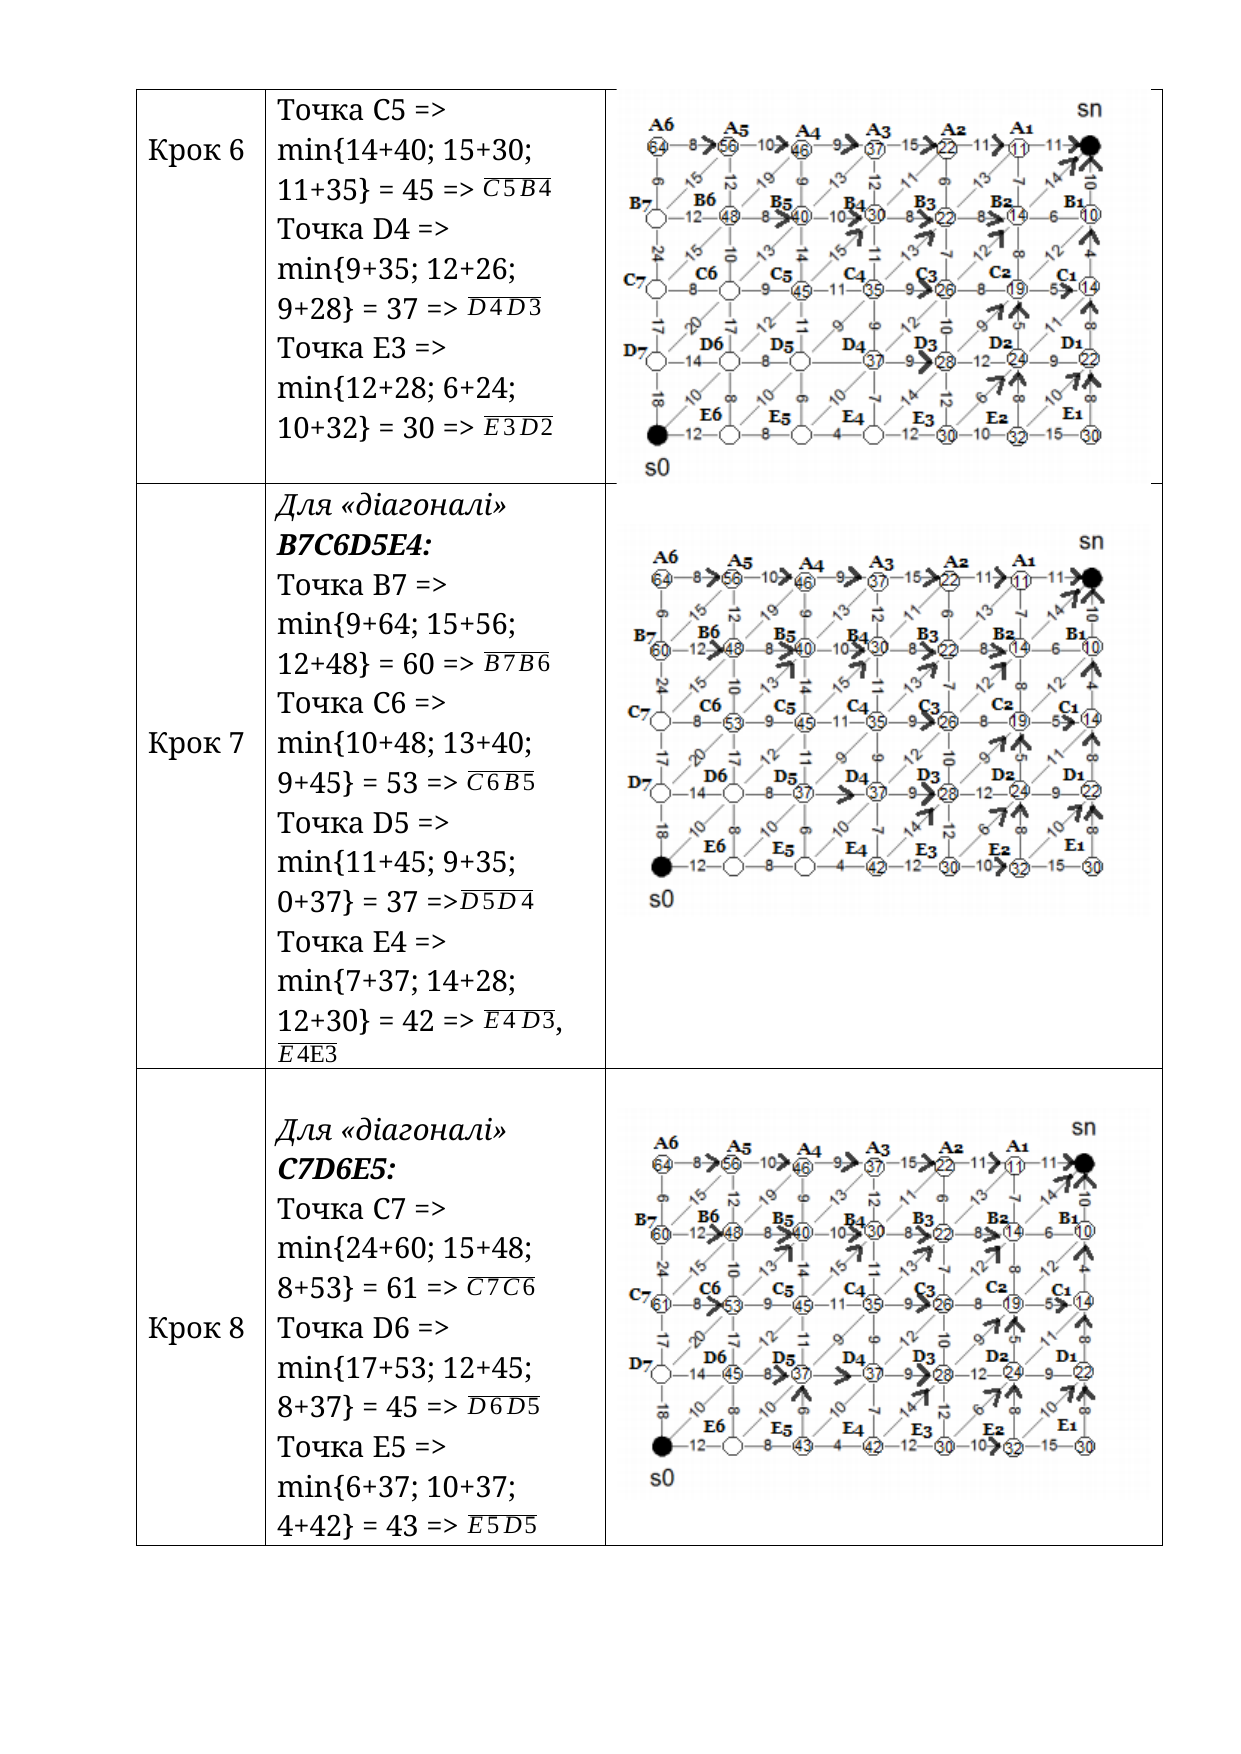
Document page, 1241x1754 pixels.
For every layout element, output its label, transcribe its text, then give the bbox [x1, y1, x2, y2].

table_cell [606, 1069, 1162, 1545]
table_cell [1151, 90, 1162, 483]
table_cell Крок 7 [137, 484, 265, 1068]
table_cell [266, 90, 605, 483]
picture [616, 524, 1151, 917]
picture [616, 89, 1151, 484]
table_cell Крок 8 [137, 1069, 265, 1545]
picture [616, 1108, 1151, 1500]
table_cell [606, 484, 1162, 1068]
table_cell Крок 6 [137, 90, 265, 483]
table_cell [606, 90, 616, 483]
table_cell Для «діагоналі» B7C6D5E4: Точка B7 => min{9+64; 15+56; 12+48} = 60 => Точка C6 => min{10+48; 13+40; 9+45} = 53 => Точка D5 => min{11+45; 9+35; 0+37} = 37 => Точка E4 => min{7+37; 14+28; 12+30} = 42 => , [266, 484, 605, 1068]
table_cell Для «діагоналі» C7D6E5: Точка C7 => min{24+60; 15+48; 8+53} = 61 => Точка D6 => min{17+53; 12+45; 8+37} = 45 => Точка E5 => min{6+37; 10+37; 4+42} = 43 => [266, 1069, 605, 1545]
